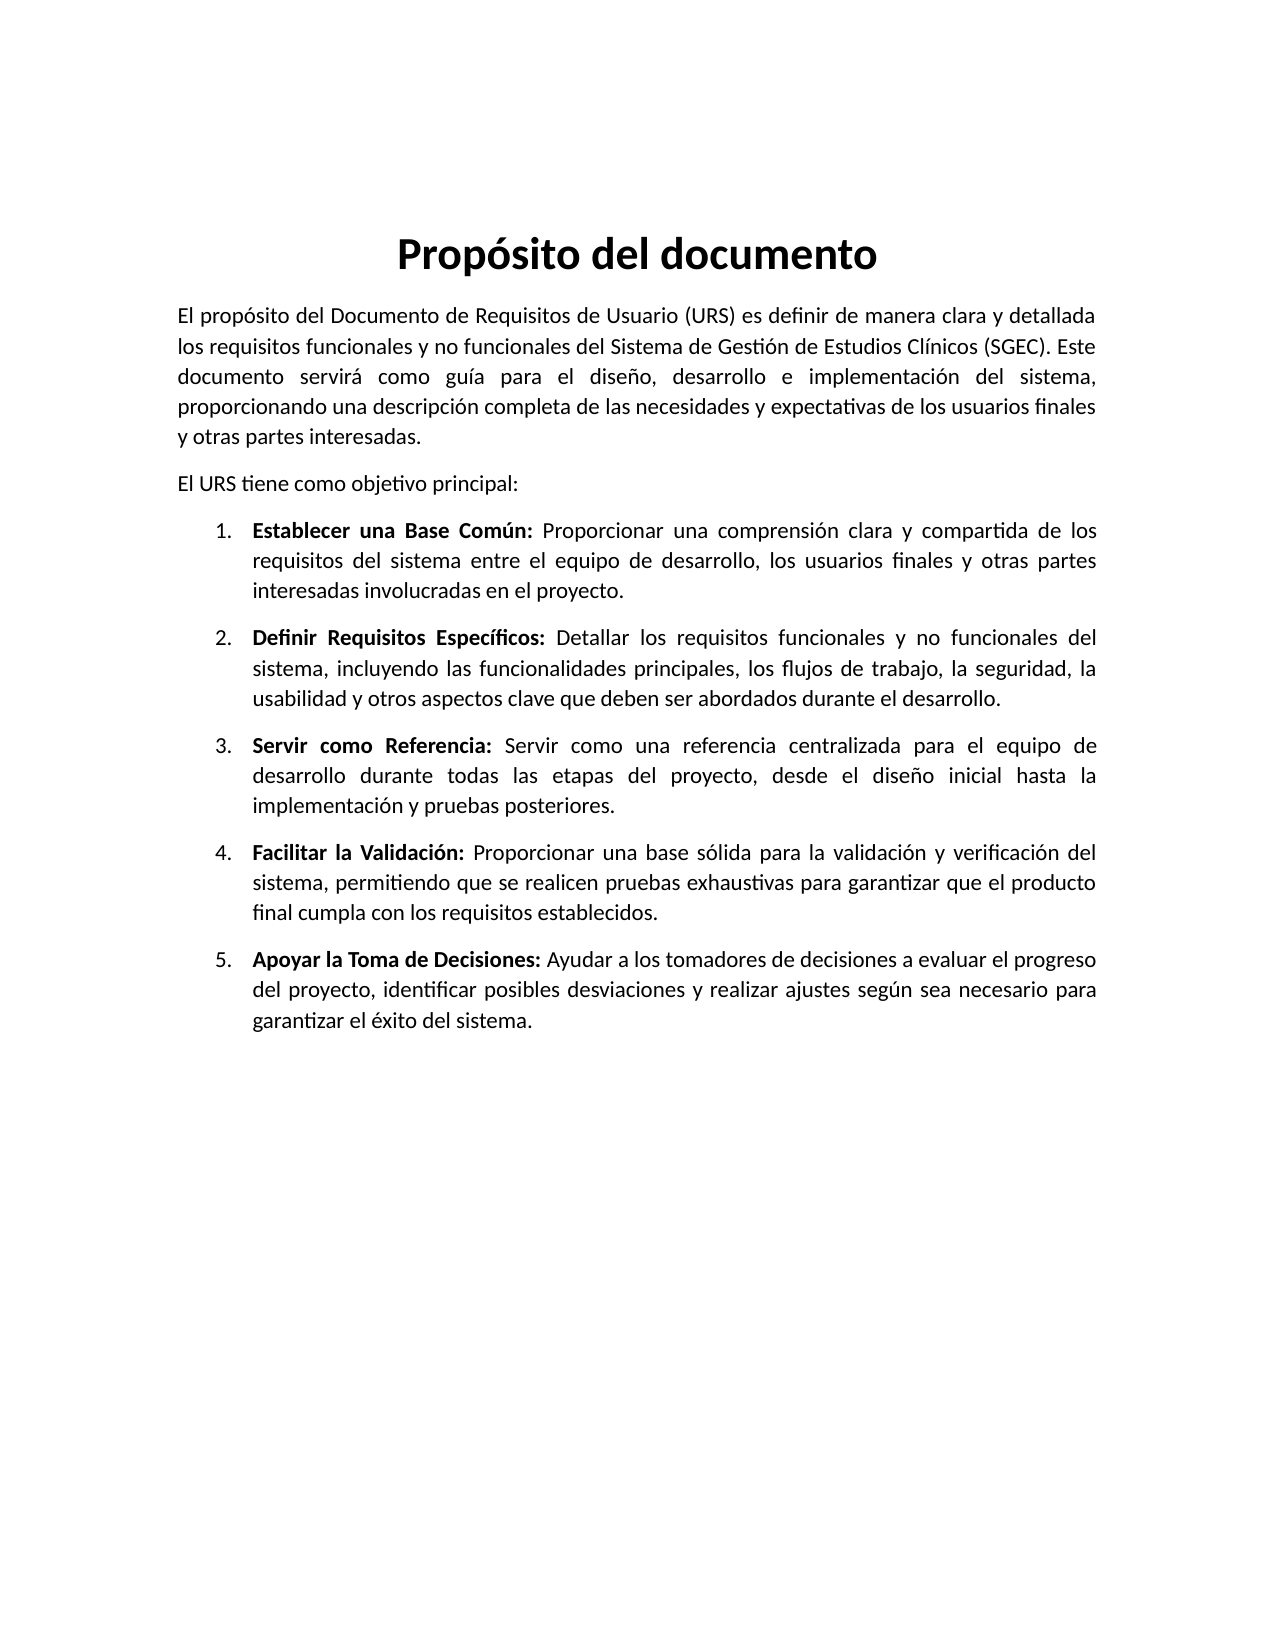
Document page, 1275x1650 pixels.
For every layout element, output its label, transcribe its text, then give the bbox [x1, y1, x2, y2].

text El URS tiene como objetivo principal: [177, 469, 1098, 497]
list Facilitar la Validación: Proporcionar una base sólida para la validación y verificación del sistema, permitiendo que se realicen pruebas exhaustivas para garantizar que el producto final cumpla con los requisitos establecidos. [215, 838, 1098, 926]
list Establecer una Base Común: Proporcionar una comprensión clara y compartida de los requisitos del sistema entre el equipo de desarrollo, los usuarios finales y otras partes interesadas involucradas en el proyecto. [215, 516, 1098, 604]
text Propósito del documento [177, 224, 1098, 281]
list Apoyar la Toma de Decisiones: Ayudar a los tomadores de decisiones a evaluar el progreso del proyecto, identificar posibles desviaciones y realizar ajustes según sea necesario para garantizar el éxito del sistema. [215, 945, 1098, 1034]
list Servir como Referencia: Servir como una referencia centralizada para el equipo de desarrollo durante todas las etapas del proyecto, desde el diseño inicial hasta la implementación y pruebas posteriores. [215, 731, 1098, 819]
text El propósito del Documento de Requisitos de Usuario (URS) es definir de manera clara y detallada los requisitos funcionales y no funcionales del Sistema de Gestión de Estudios Clínicos (SGEC). Este documento servirá como guía para el diseño, desarrollo e implementación del sistema, proporcionando una descripción completa de las necesidades y expectativas de los usuarios finales y otras partes interesadas. [177, 302, 1098, 450]
list Definir Requisitos Específicos: Detallar los requisitos funcionales y no funcionales del sistema, incluyendo las funcionalidades principales, los flujos de trabajo, la seguridad, la usabilidad y otros aspectos clave que deben ser abordados durante el desarrollo. [215, 623, 1098, 712]
